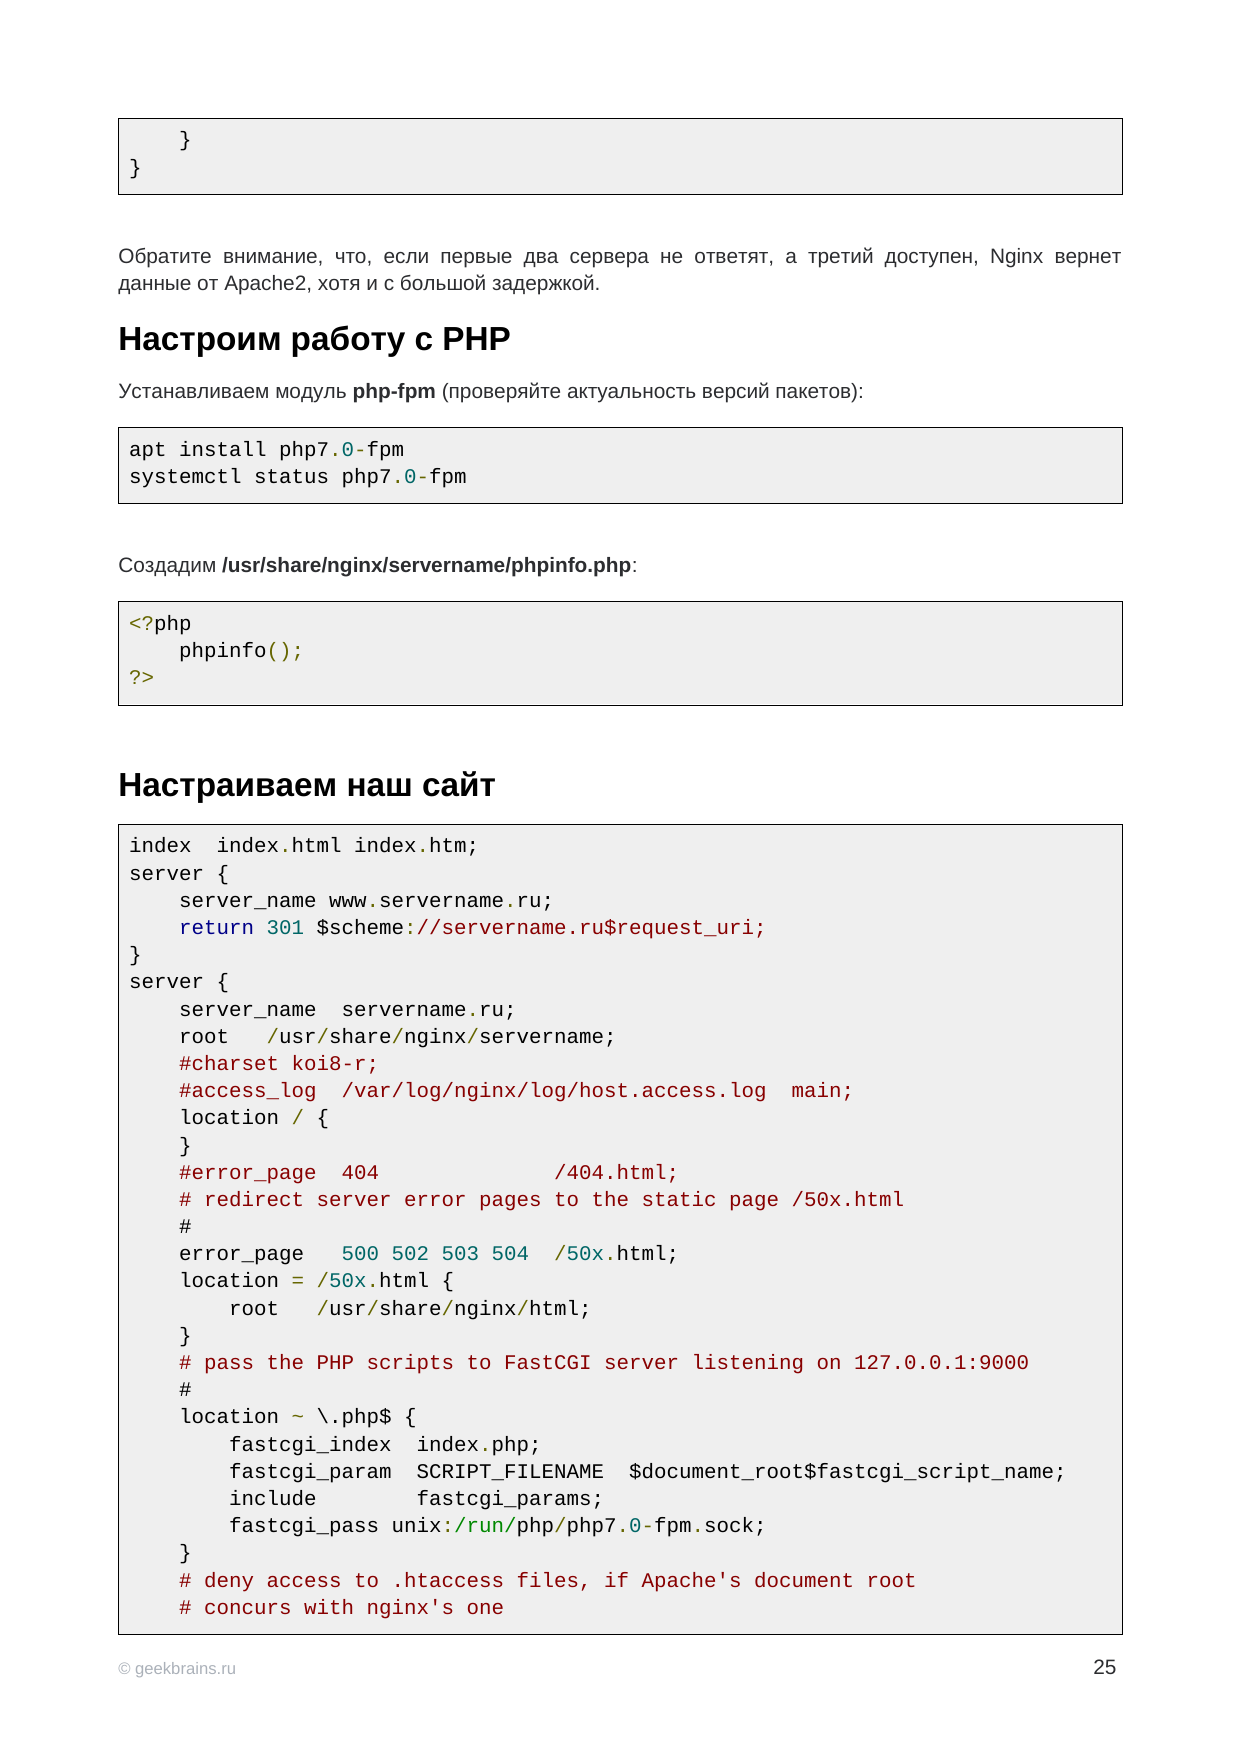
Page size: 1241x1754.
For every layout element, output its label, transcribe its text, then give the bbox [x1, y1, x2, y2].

table_header apt install php7.0-fpm systemctl status php7.0-fpm [119, 428, 1122, 503]
text Обратите внимание, что, если первые два сервера не ответят, а третий доступен, Nginx вернет данные от Apache2, хотя и с большой задержкой. [118, 216, 1122, 295]
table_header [119, 119, 1122, 194]
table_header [119, 825, 1122, 1634]
subtitle Настраиваем наш сайт [118, 726, 1122, 803]
text Создадим /usr/share/nginx/servername/phpinfo.php: [118, 525, 1122, 577]
table_header <?php phpinfo(); ?> [119, 602, 1122, 704]
subtitle Настроим работу с PHP [118, 319, 1122, 358]
text Устанавливаем модуль php-fpm (проверяйте актуальность версий пакетов): [118, 379, 1122, 403]
